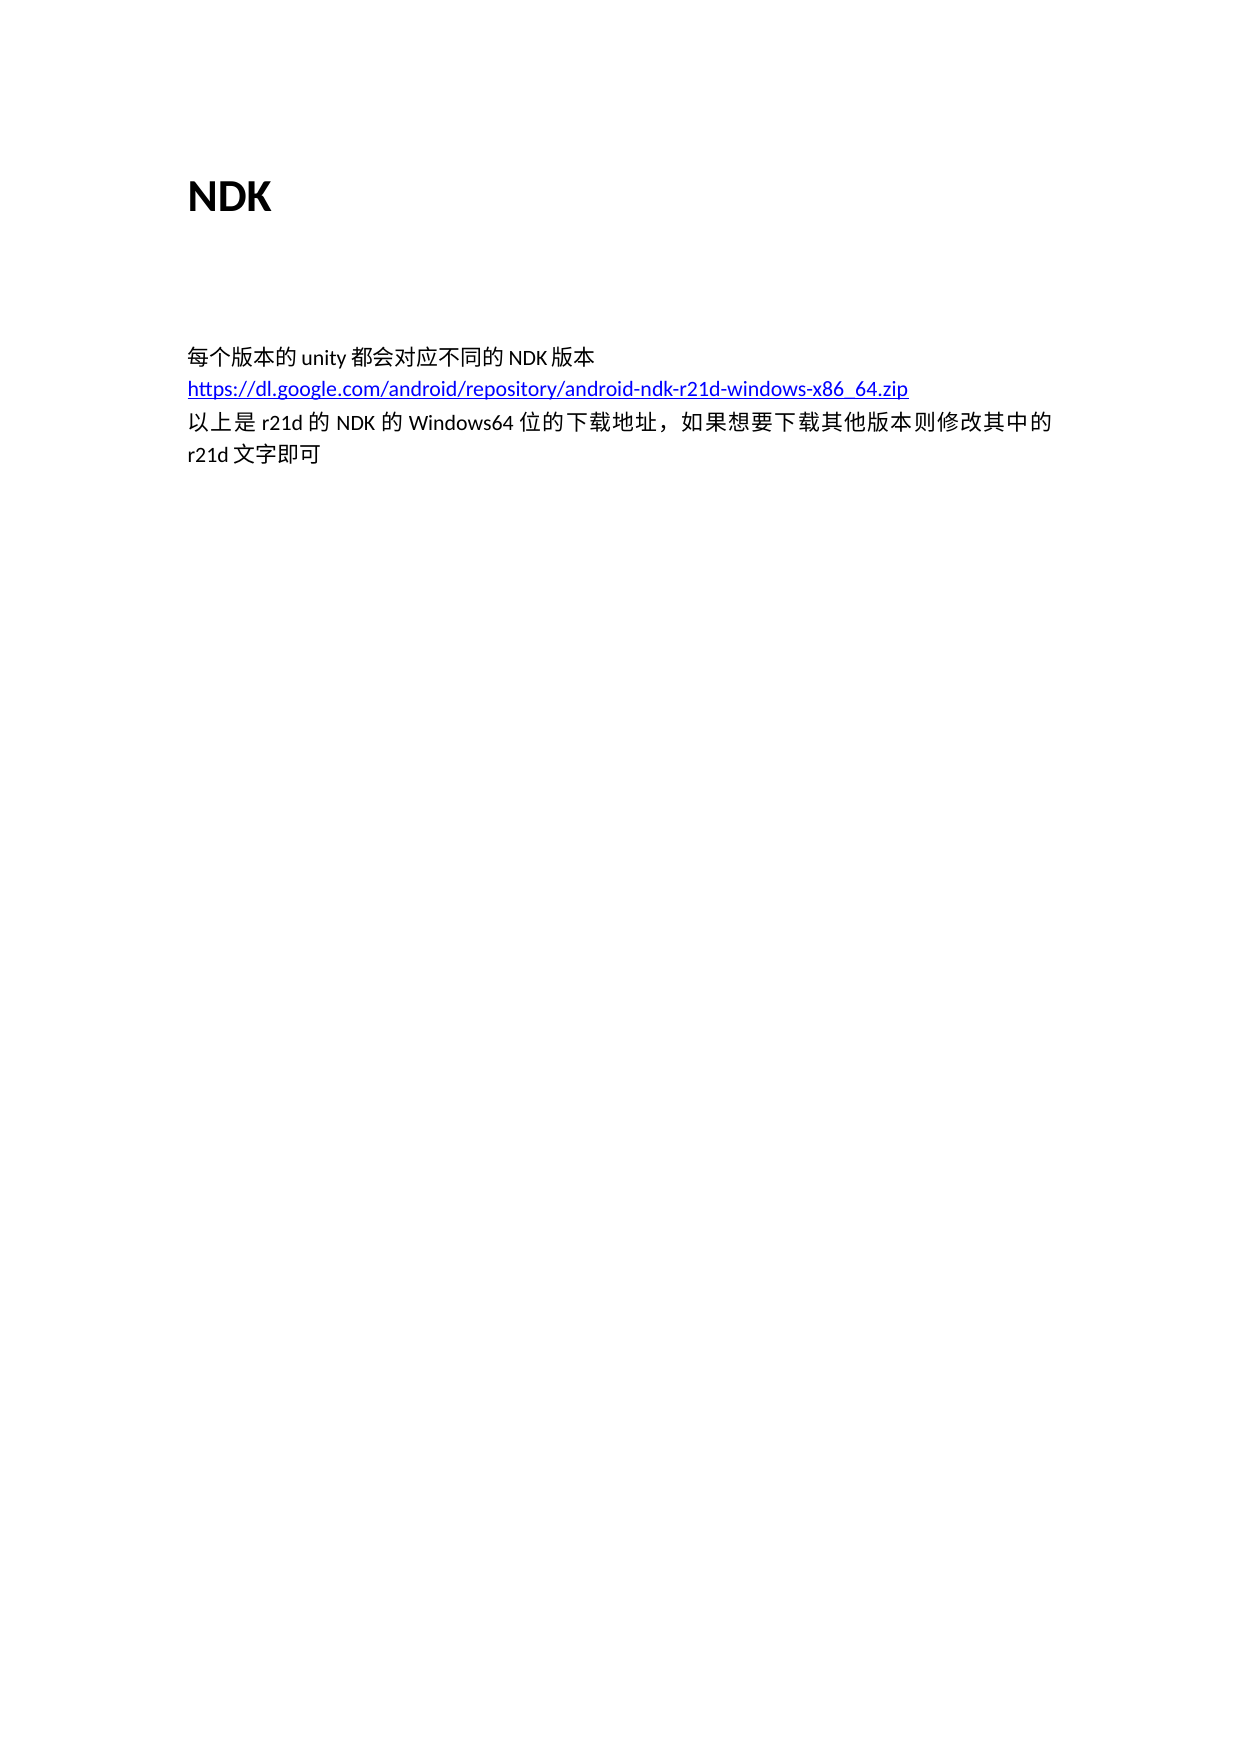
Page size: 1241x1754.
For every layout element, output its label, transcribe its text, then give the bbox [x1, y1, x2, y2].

subtitle NDK [187, 162, 1053, 227]
text 以上是r21d的NDK的Windows64位的下载地址，如果想要下载其他版本则修改其中的r21d文字即可 [187, 404, 1053, 469]
text https://dl.google.com/android/repository/android-ndk-r21d-windows-x86_64.zip [187, 372, 1053, 404]
text 每个版本的unity都会对应不同的NDK版本 [187, 339, 1053, 372]
